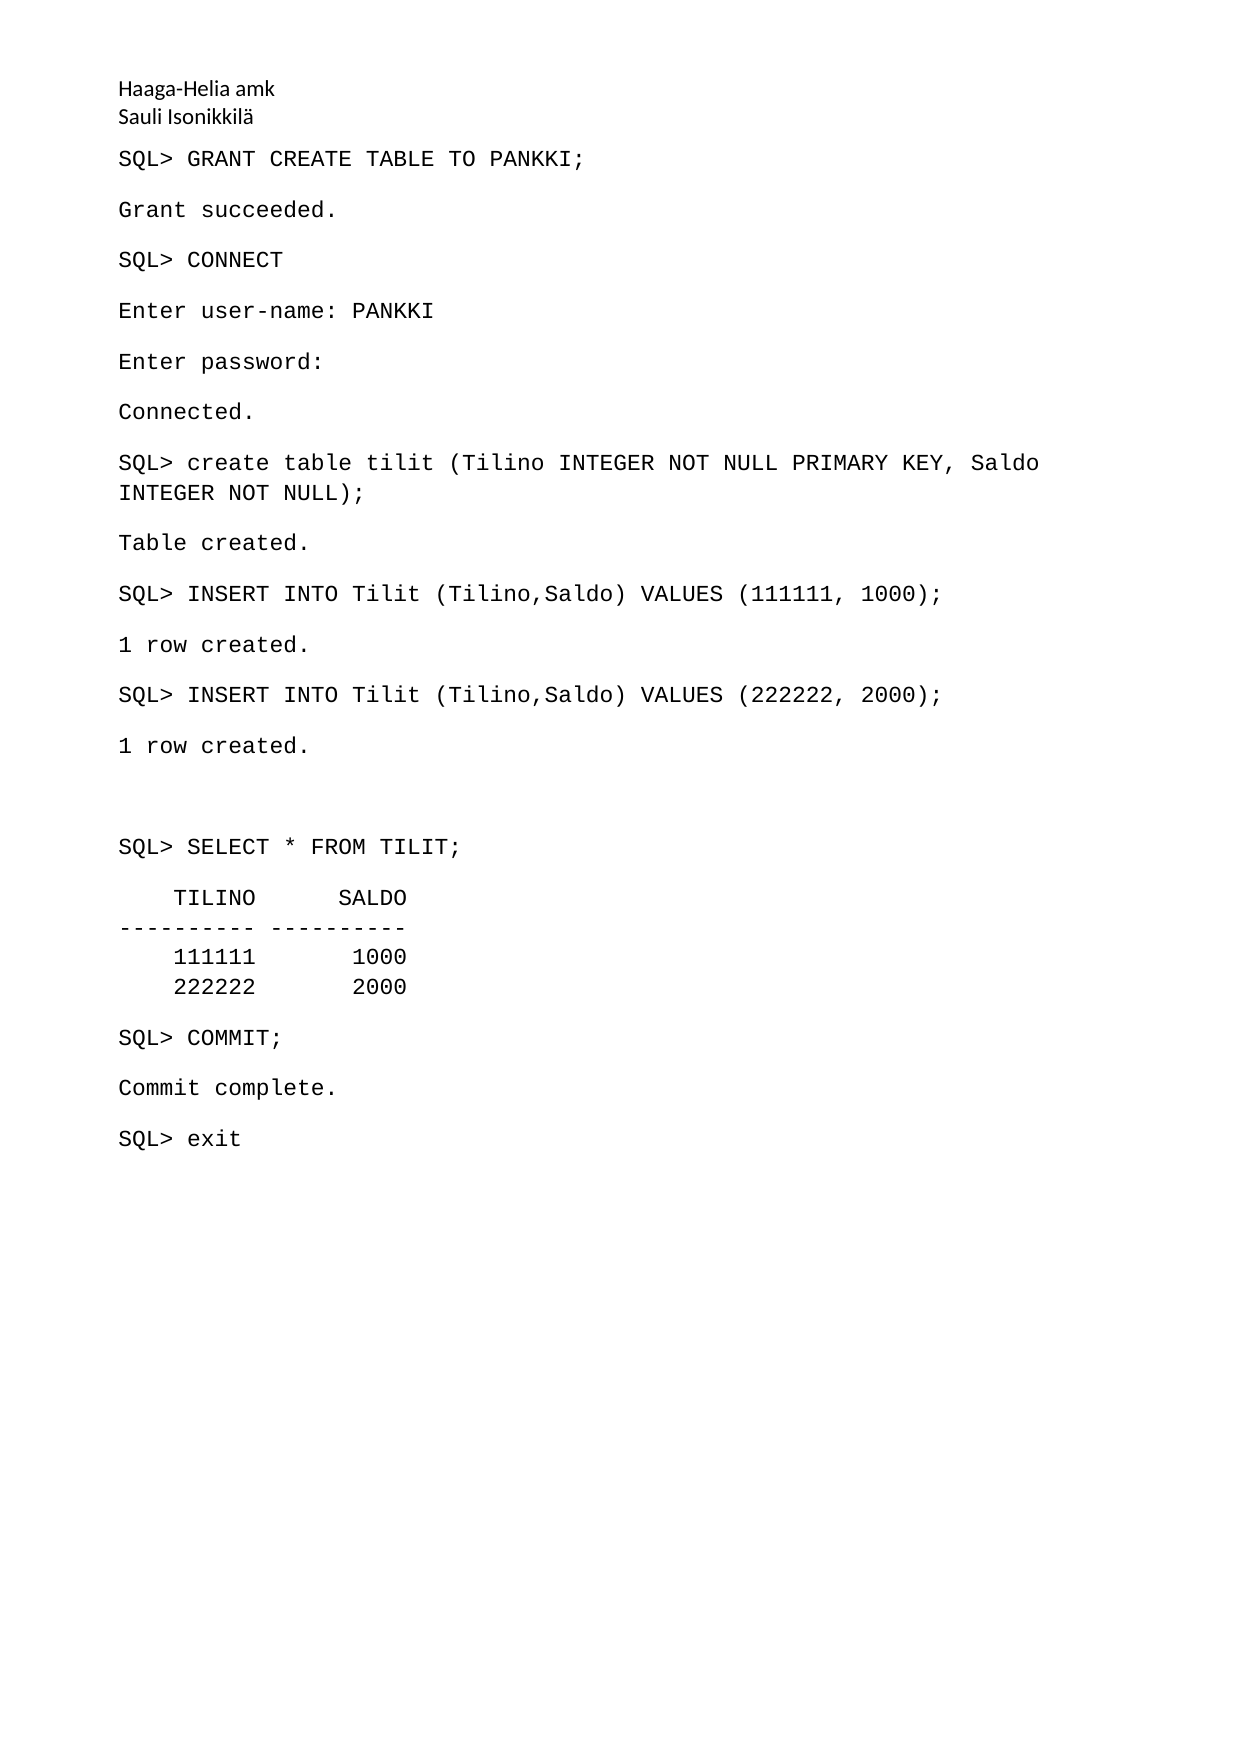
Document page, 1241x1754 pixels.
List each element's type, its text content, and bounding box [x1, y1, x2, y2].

text Enter password: [118, 350, 1122, 376]
text SQL> create table tilit (Tilino INTEGER NOT NULL PRIMARY KEY, Saldo INTEGER NOT NULL); [118, 451, 1122, 507]
text Grant succeeded. [118, 198, 1122, 224]
text SQL> COMMIT; [118, 1026, 1122, 1052]
text Connected. [118, 401, 1122, 427]
text SQL> exit [118, 1127, 1122, 1153]
text Table created. [118, 532, 1122, 558]
text SQL> CONNECT [118, 249, 1122, 275]
text SQL> INSERT INTO Tilit (Tilino,Saldo) VALUES (222222, 2000); [118, 684, 1122, 709]
text SQL> GRANT CREATE TABLE TO PANKKI; [118, 148, 1122, 173]
text Commit complete. [118, 1077, 1122, 1103]
text TILINO SALDO ---------- ---------- 111111 1000 222222 2000 [118, 886, 1122, 1001]
text 1 row created. [118, 633, 1122, 659]
text 1 row created. [118, 734, 1122, 760]
text SQL> SELECT * FROM TILIT; [118, 836, 1122, 861]
text Enter user-name: PANKKI [118, 299, 1122, 325]
text SQL> INSERT INTO Tilit (Tilino,Saldo) VALUES (111111, 1000); [118, 582, 1122, 608]
